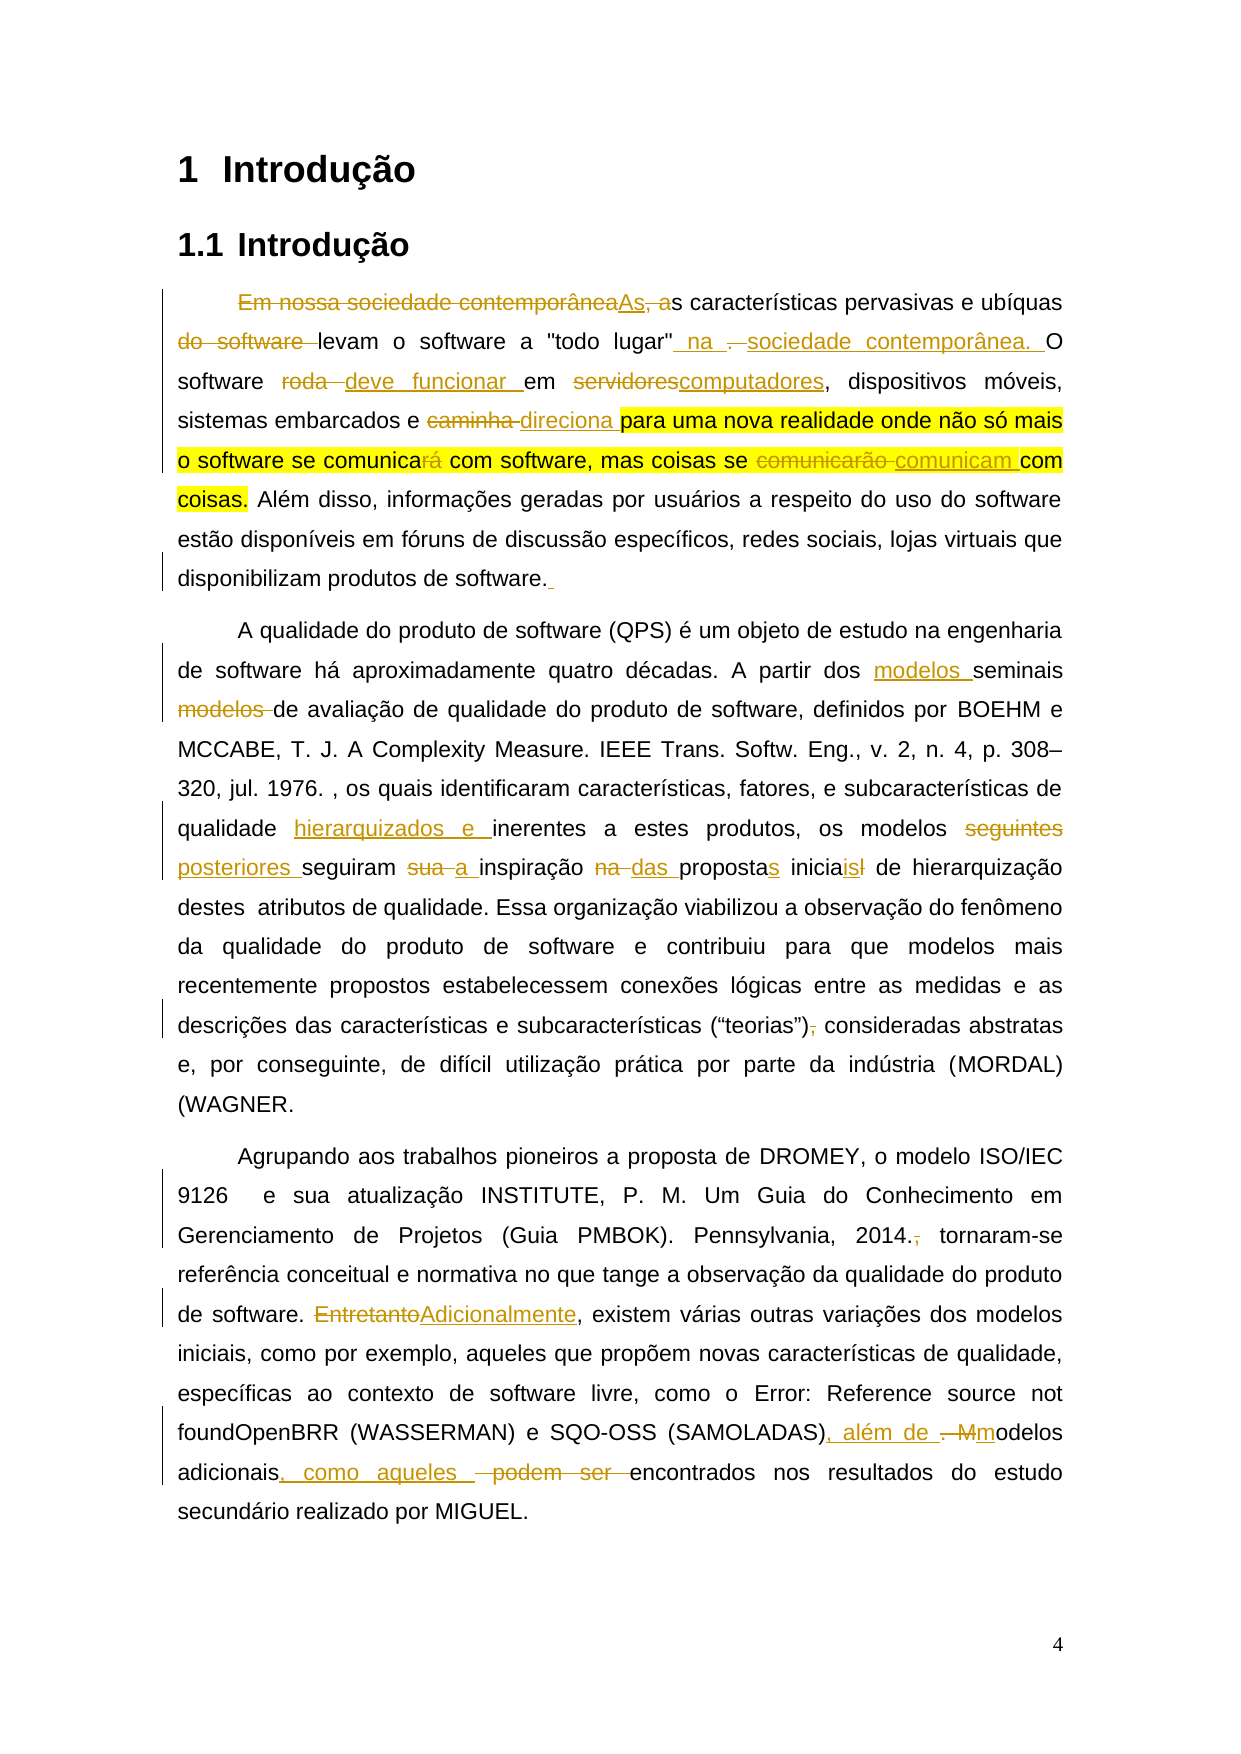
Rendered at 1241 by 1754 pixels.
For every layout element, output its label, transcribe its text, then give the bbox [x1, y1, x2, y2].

text s características pervasivas e ubíquas levam o software a "todo lugar"O software em , dispositivos móveis, sistemas embarcados e para uma nova realidade onde não só mais o software se comunica com software, mas coisas se com coisas. Além disso, informações geradas por usuários a respeito do uso do software estão disponíveis em fóruns de discussão específicos, redes sociais, lojas virtuais que disponibilizam produtos de software. [177, 471, 1063, 591]
text Agrupando aos trabalhos pioneiros a proposta de Dromey (1995), o modelo ISO/IEC 9126 (2001) e sua atualização ISO/IEC 25010 (2010) tornaram-se referência conceitual e normativa no que tange a observação da qualidade do produto de software. , existem várias outras variações dos modelos iniciais, como por exemplo, aqueles que propõem novas características de qualidade, específicas ao contexto de software livre, como o OpenBRR (Wasserman, 2006) e SQO-OSS (Samoladas, 2008)odelos adicionaisencontrados nos resultados do estudo secundário realizado por Miguel J. et al. (2014). [177, 1143, 1063, 1524]
text A qualidade do produto de software (QPS) é um objeto de estudo na engenharia de software há aproximadamente quatro décadas. A partir dos seminais de avaliação de qualidade do produto de software, definidos por Boehm et al. (1976) e McCall et al. (1977), os quais identificaram características, fatores, e subcaracterísticas de qualidade inerentes a estes produtos, os modelos seguiram inspiração proposta inicia de hierarquização destes atributos de qualidade. Essa organização viabilizou a observação do fenômeno da qualidade do produto de software e contribuiu para que modelos mais recentemente propostos estabelecessem conexões lógicas entre as medidas e as descrições das características e subcaracterísticas (“teorias”) consideradas abstratas e, por conseguinte, de difícil utilização prática por parte da indústria (Mordal-Manet et al., 2009) (Wagner et al.,2012). [177, 617, 1063, 1117]
text s características pervasivas e ubíquas levam o software a "todo lugar"O software em , dispositivos móveis, sistemas embarcados e para uma nova realidade onde não só mais o software se comunica com software, mas coisas se com coisas. Além disso, informações geradas por usuários a respeito do uso do software estão disponíveis em fóruns de discussão específicos, redes sociais, lojas virtuais que disponibilizam produtos de software. [177, 289, 1063, 469]
subtitle Introdução [177, 225, 1063, 263]
subtitle Introdução [177, 148, 1063, 191]
